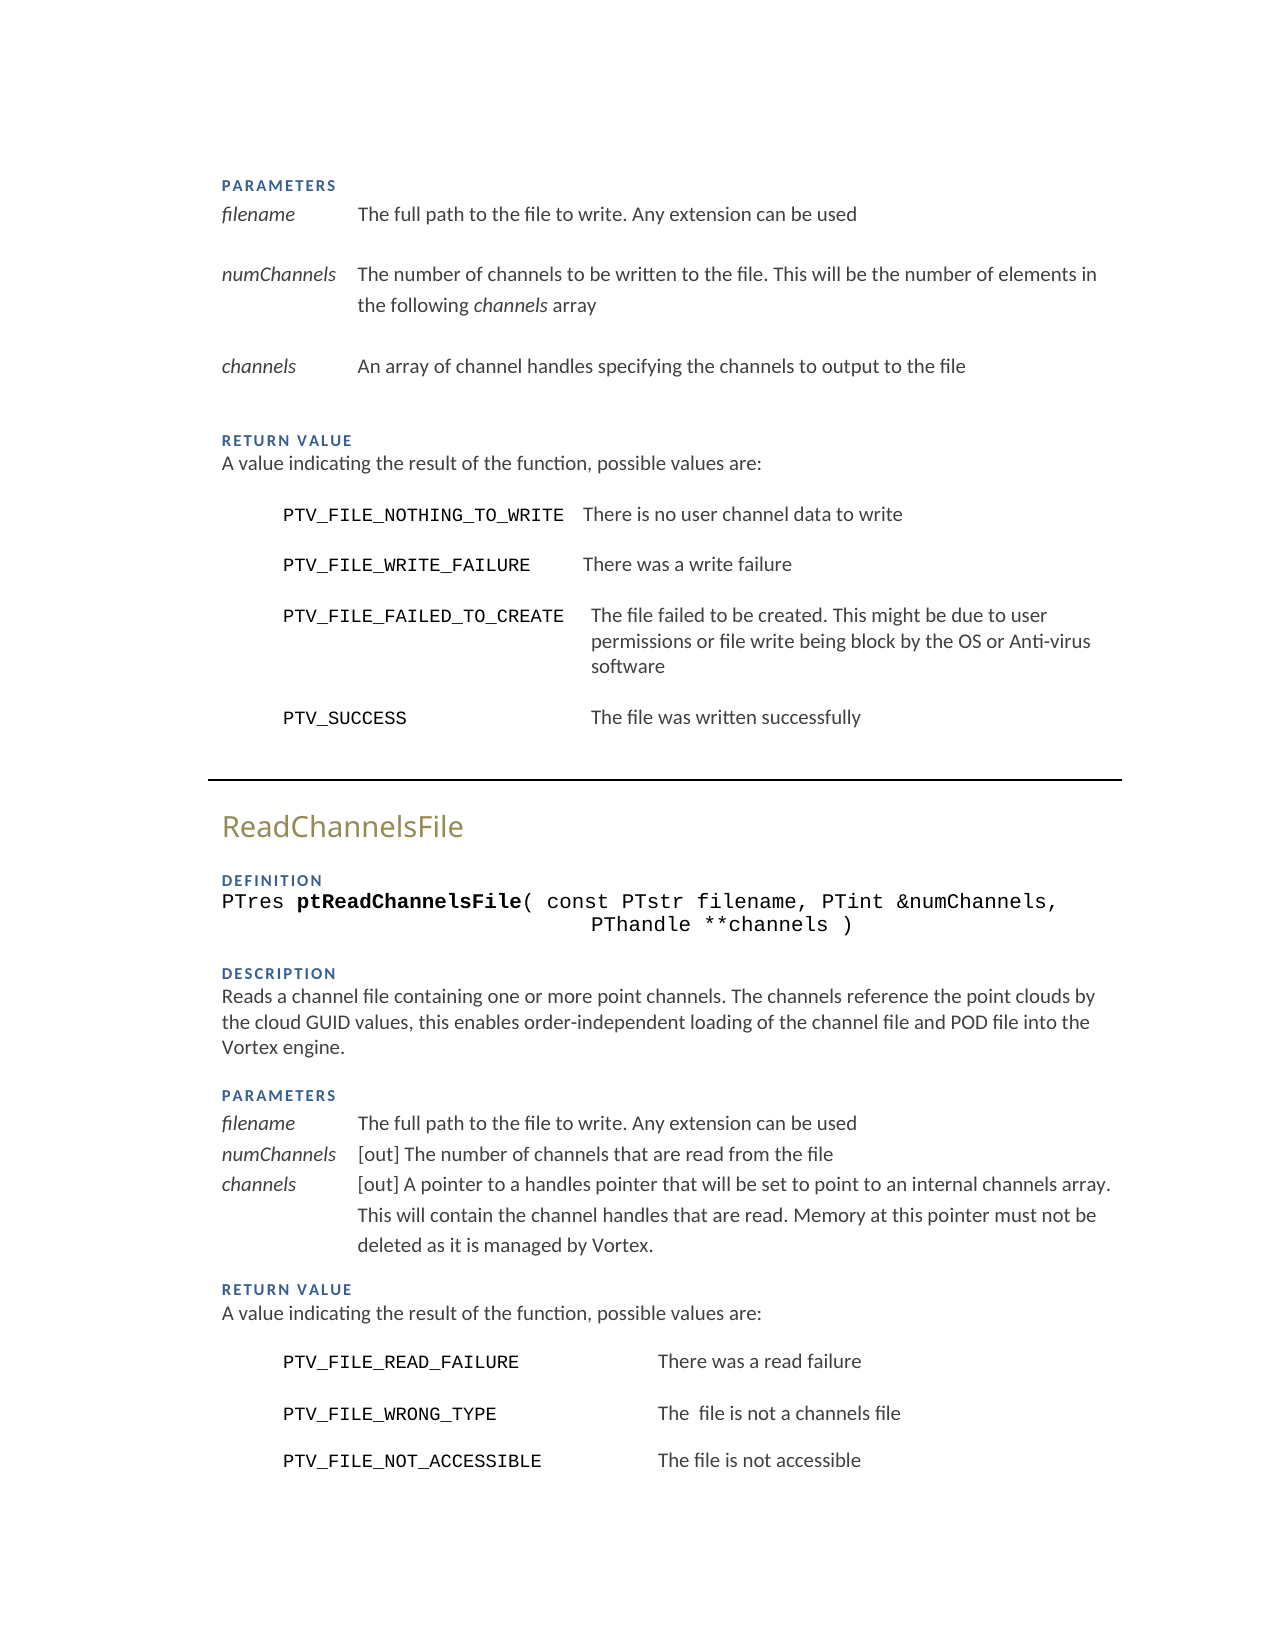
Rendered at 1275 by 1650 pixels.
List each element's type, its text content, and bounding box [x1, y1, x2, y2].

text PTV_SUCCESS The file was written successfully [283, 704, 1122, 730]
text Return Value [208, 1279, 1122, 1300]
list numChannels [out] The number of channels that are read from the file [222, 1141, 1122, 1166]
text A value indicating the result of the function, possible values are: [222, 1300, 1122, 1325]
text Description [147, 963, 1122, 984]
list Parameters filename The full path to the file to write. Any extension can be used [222, 175, 1122, 226]
list channels An array of channel handles specifying the channels to output to the file [222, 353, 1122, 378]
text PTV_FILE_FAILED_TO_CREATE The file failed to be created. This might be due to user permissions or file write being block by the OS or Anti-virus software [283, 602, 1122, 679]
text PTV_FILE_WRITE_FAILURE There was a write failure [283, 551, 1122, 577]
list channels [out] A pointer to a handles pointer that will be set to point to an internal channels array. This will contain the channel handles that are read. Memory at this pointer must not be deleted as it is managed by Vortex. [222, 1171, 1122, 1258]
text Return Value A value indicating the result of the function, possible values are: [222, 430, 1122, 476]
text ReadChannelsFile [222, 806, 1122, 846]
text Reads a channel file containing one or more point channels. The channels reference the point clouds by the cloud GUID values, this enables order-independent loading of the channel file and POD file into the Vortex engine. [222, 984, 1122, 1060]
text PTV_FILE_NOTHING_TO_WRITE There is no user channel data to write [208, 501, 1122, 527]
list Parameters filename The full path to the file to write. Any extension can be used [222, 1085, 1122, 1136]
text PTV_FILE_WRONG_TYPE The file is not a channels file [222, 1400, 1122, 1426]
text PTV_FILE_NOT_ACCESSIBLE The file is not accessible [222, 1447, 1122, 1473]
list numChannels The number of channels to be written to the file. This will be the number of elements in the following channels array [222, 262, 1122, 317]
text PTres ptReadChannelsFile( const PTstr filename, PTint &numChannels, PThandle **channels ) [222, 891, 1122, 938]
text PTV_FILE_READ_FAILURE There was a read failure [208, 1325, 1122, 1374]
text dEFINITION [147, 870, 1122, 891]
